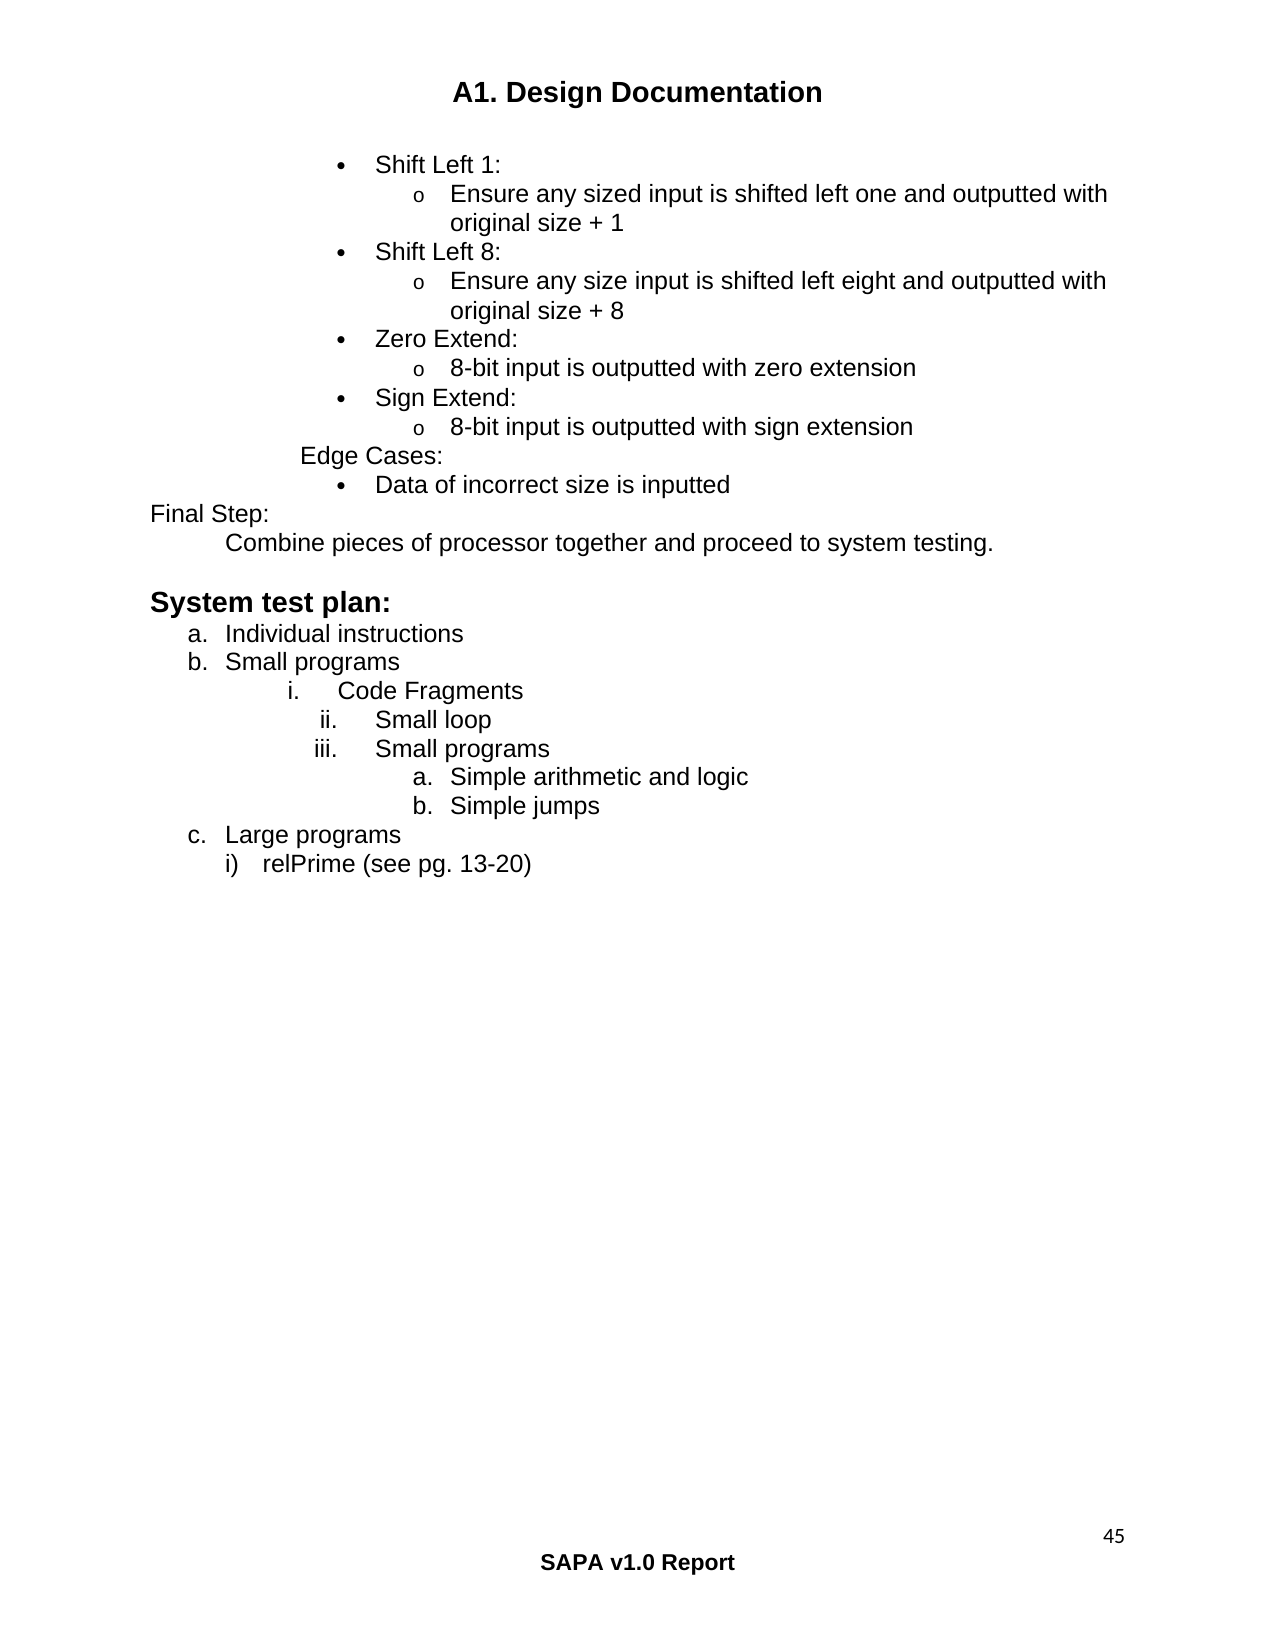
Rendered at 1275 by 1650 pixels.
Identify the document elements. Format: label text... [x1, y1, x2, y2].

list Ensure any size input is shifted left eight and outputted with original size + 8 [412, 266, 1125, 324]
list Data of incorrect size is inputted [337, 470, 1125, 499]
list Simple jumps [412, 791, 1125, 820]
text Final Step: [150, 499, 1125, 527]
list Ensure any sized input is shifted left one and outputted with original size + 1 [412, 179, 1125, 237]
list Simple arithmetic and logic [412, 762, 1125, 791]
list Zero Extend: [337, 324, 1125, 353]
list Shift Left 1: [337, 150, 1125, 179]
list Individual instructions [187, 618, 1125, 647]
text System test plan: [150, 585, 1125, 618]
list Small loop [337, 705, 1125, 733]
list Large programs [187, 820, 1125, 848]
list Code Fragments [300, 676, 1125, 705]
list 8-bit input is outputted with zero extension [412, 353, 1125, 383]
list relPrime (see pg. 13-20) [225, 848, 1125, 877]
list Small programs [337, 733, 1125, 762]
list Shift Left 8: [337, 237, 1125, 266]
list Sign Extend: [337, 383, 1125, 412]
text Edge Cases: [150, 441, 1125, 470]
list 8-bit input is outputted with sign extension [412, 412, 1125, 441]
text Combine pieces of processor together and proceed to system testing. [150, 527, 1125, 556]
list Small programs [187, 647, 1125, 676]
